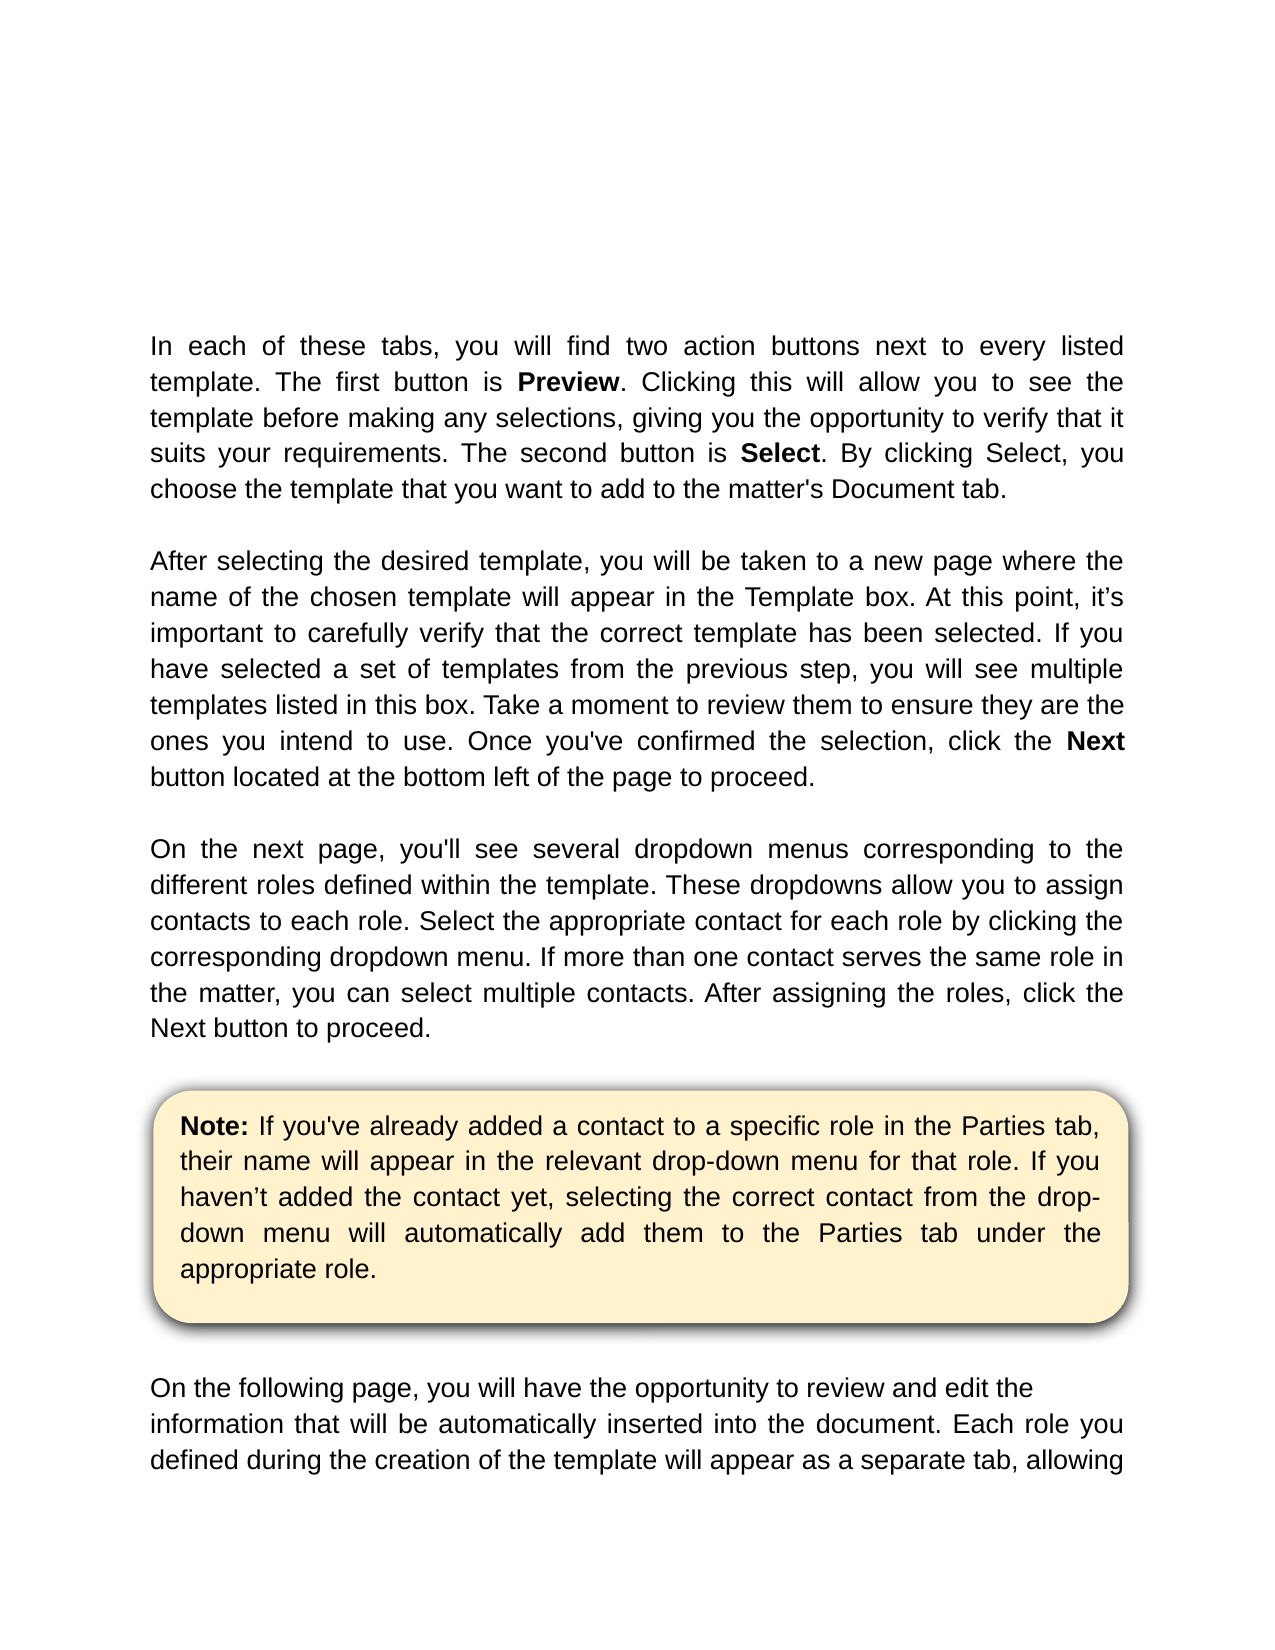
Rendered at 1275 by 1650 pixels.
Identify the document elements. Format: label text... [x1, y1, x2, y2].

text On the following page, you will have the opportunity to review and edit the [150, 1372, 1125, 1403]
text On the next page, you'll see several dropdown menus corresponding to the different roles defined within the template. These dropdowns allow you to assign contacts to each role. Select the appropriate contact for each role by clicking the corresponding dropdown menu. If more than one contact serves the same role in the matter, you can select multiple contacts. After assigning the roles, click the Next button to proceed. [150, 833, 1125, 1044]
text In each of these tabs, you will find two action buttons next to every listed template. The first button is Preview. Clicking this will allow you to see the template before making any selections, giving you the opportunity to verify that it suits your requirements. The second button is Select. By clicking Select, you choose the template that you want to add to the matter's Document tab. [150, 330, 1125, 505]
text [150, 1408, 1125, 1475]
text After selecting the desired template, you will be taken to a new page where the name of the chosen template will appear in the Template box. At this point, it’s important to carefully verify that the correct template has been selected. If you have selected a set of templates from the previous step, you will see multiple templates listed in this box. Take a moment to review them to ensure they are the ones you intend to use. Once you've confirmed the selection, click the Next button located at the bottom left of the page to proceed. [150, 545, 1125, 792]
